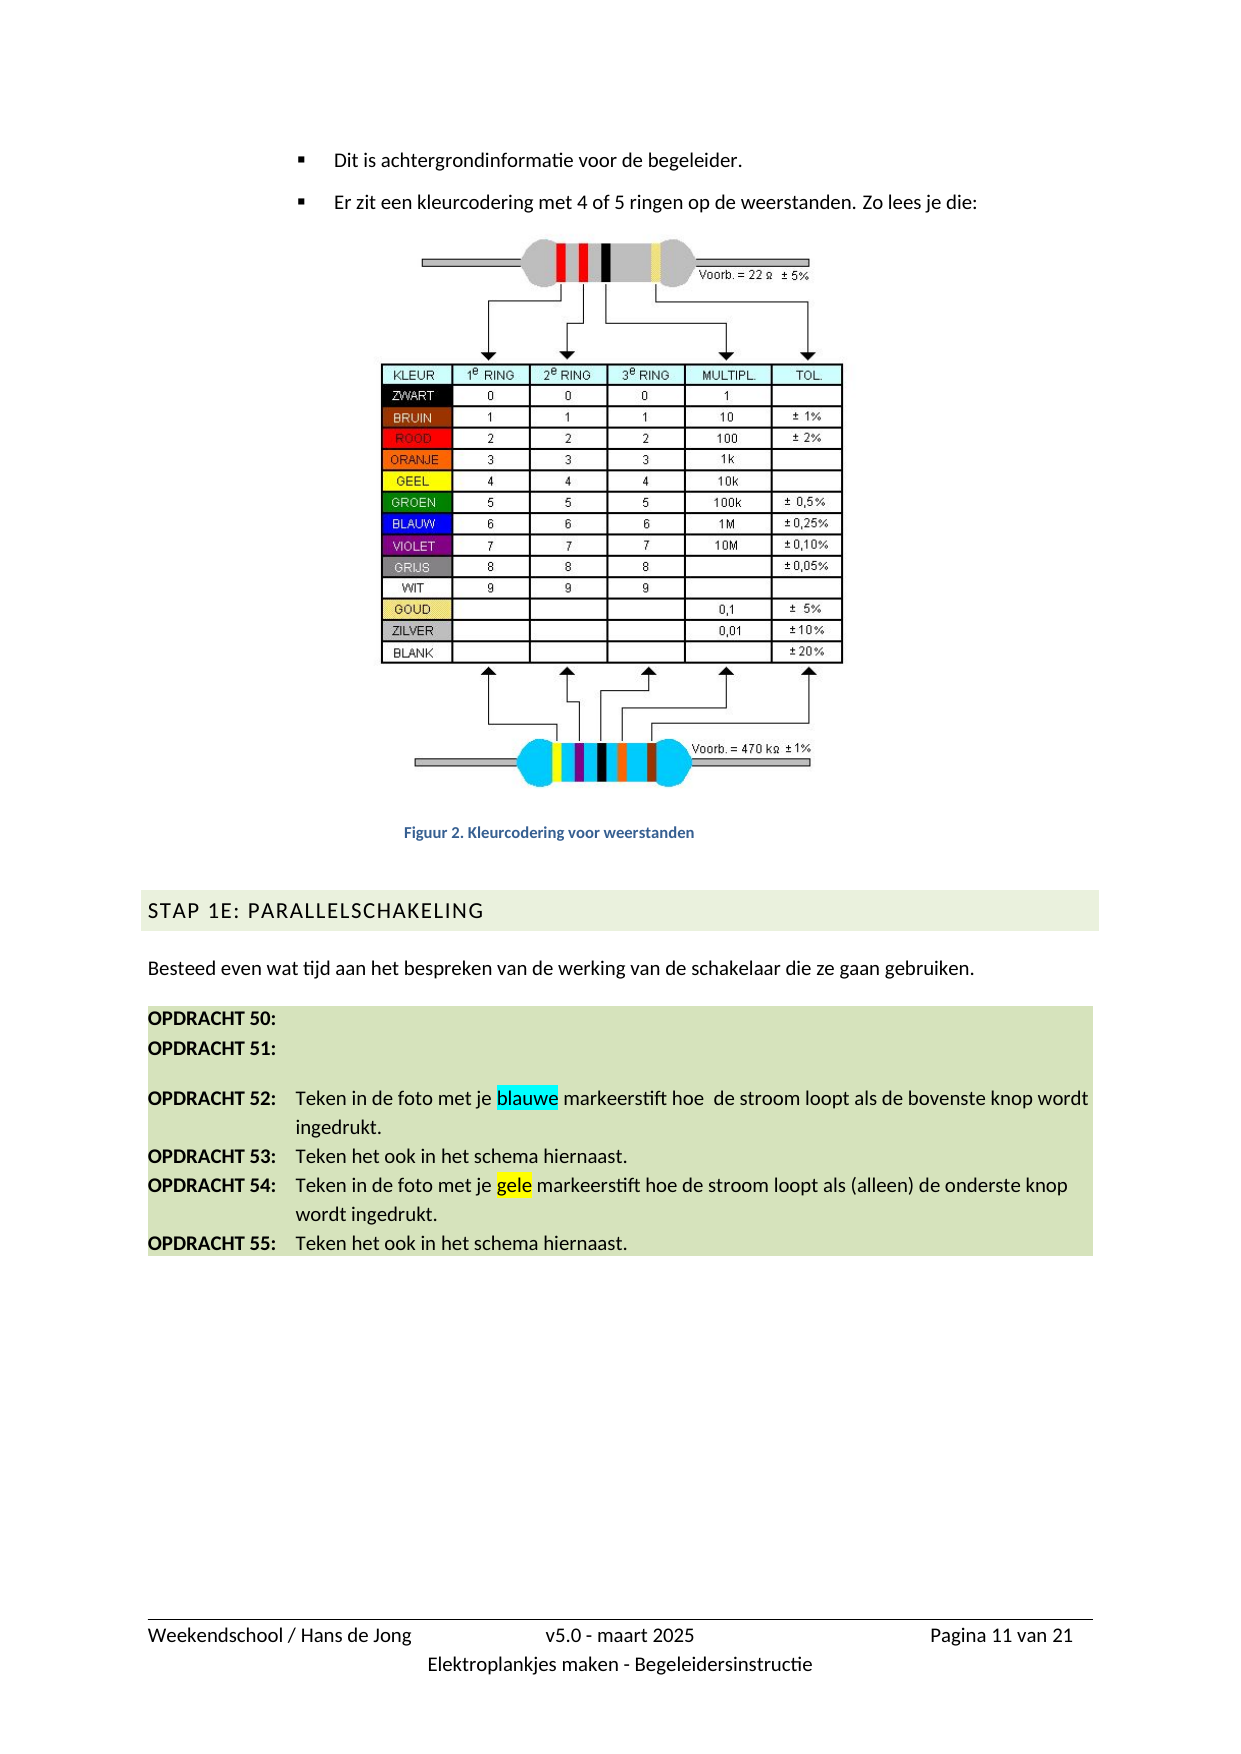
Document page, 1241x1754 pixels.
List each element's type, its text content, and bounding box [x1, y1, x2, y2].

list Teken het ook in het schema hiernaast. [148, 1143, 1093, 1168]
text Besteed even wat tijd aan het bespreken van de werking van de schakelaar die ze gaan gebruiken. [148, 956, 1093, 981]
list Teken in de foto met je blauwe markeerstift hoe de stroom loopt als de bovenste knop wordt ingedrukt. [148, 1085, 1093, 1139]
text Teken het ook in het schema hiernaast. [148, 1231, 1093, 1256]
text Figuur 2. Kleurcodering voor weerstanden [330, 822, 1093, 866]
picture [333, 218, 888, 798]
subtitle Stap 1e: Parallelschakeling [148, 896, 1093, 924]
list Dit is achtergrondinformatie voor de begeleider. [296, 148, 1093, 173]
text Teken in de foto met je gele markeerstift hoe de stroom loopt als (alleen) de onderste knop wordt ingedrukt. [148, 1172, 1093, 1227]
